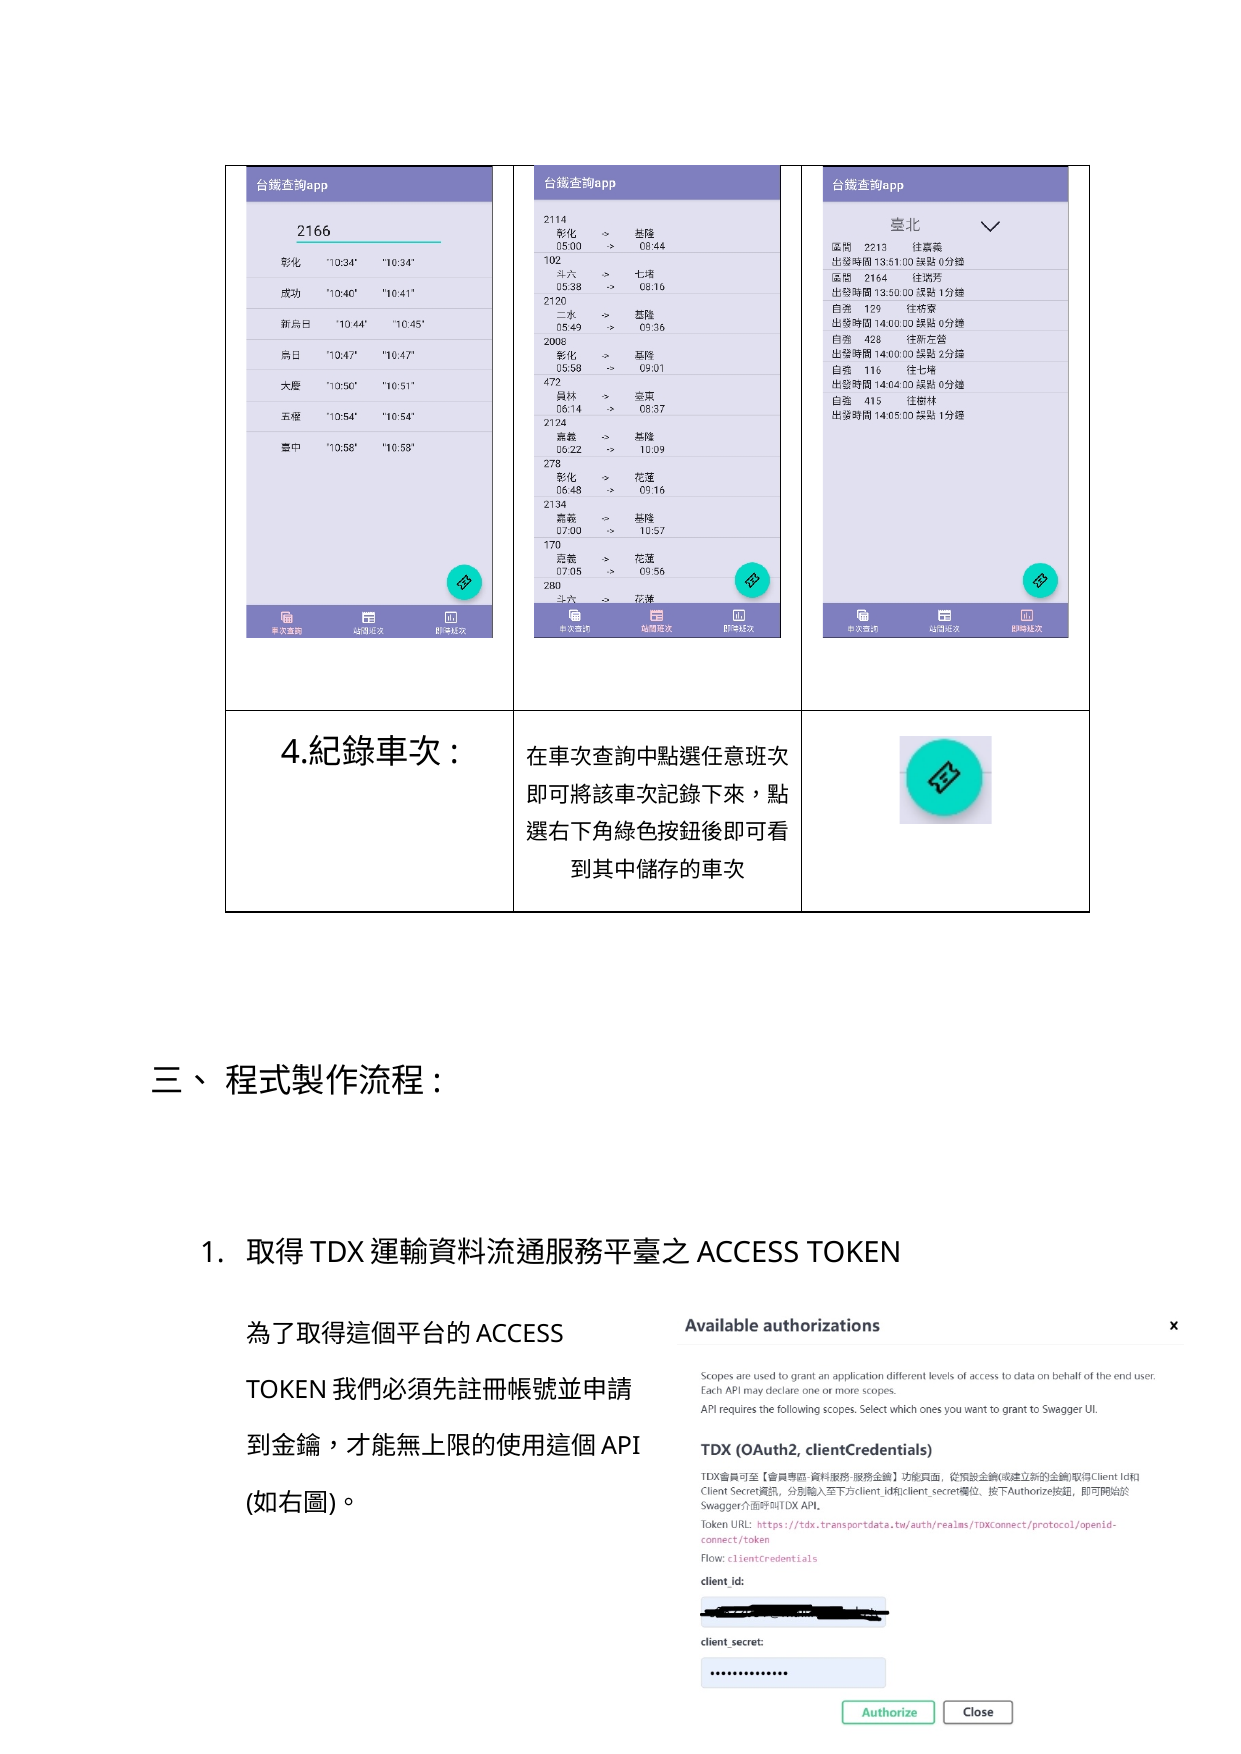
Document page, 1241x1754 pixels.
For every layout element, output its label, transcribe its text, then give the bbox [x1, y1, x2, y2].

table_cell 在車次查詢中點選任意班次即可將該車次記錄下來，點選右下角綠色按鈕後即可看到其中儲存的車次 [514, 711, 801, 911]
picture [246, 165, 493, 638]
picture [899, 736, 992, 824]
picture [534, 165, 781, 638]
table_cell [802, 166, 1089, 710]
picture [822, 165, 1069, 638]
table_cell 4.紀錄車次 : [226, 711, 513, 911]
table_cell [802, 711, 1089, 911]
list 為了取得這個平台的ACCESS TOKEN我們必須先註冊帳號並申請到金鑰，才能無上限的使用這個API (如右圖)。 [246, 1313, 677, 1519]
table_cell [226, 166, 513, 710]
list 程式製作流程 : [150, 1041, 1090, 1116]
table_cell [514, 166, 801, 710]
list 取得TDX運輸資料流通服務平臺之ACCESS TOKEN [200, 1213, 1090, 1288]
picture [677, 1310, 1184, 1742]
